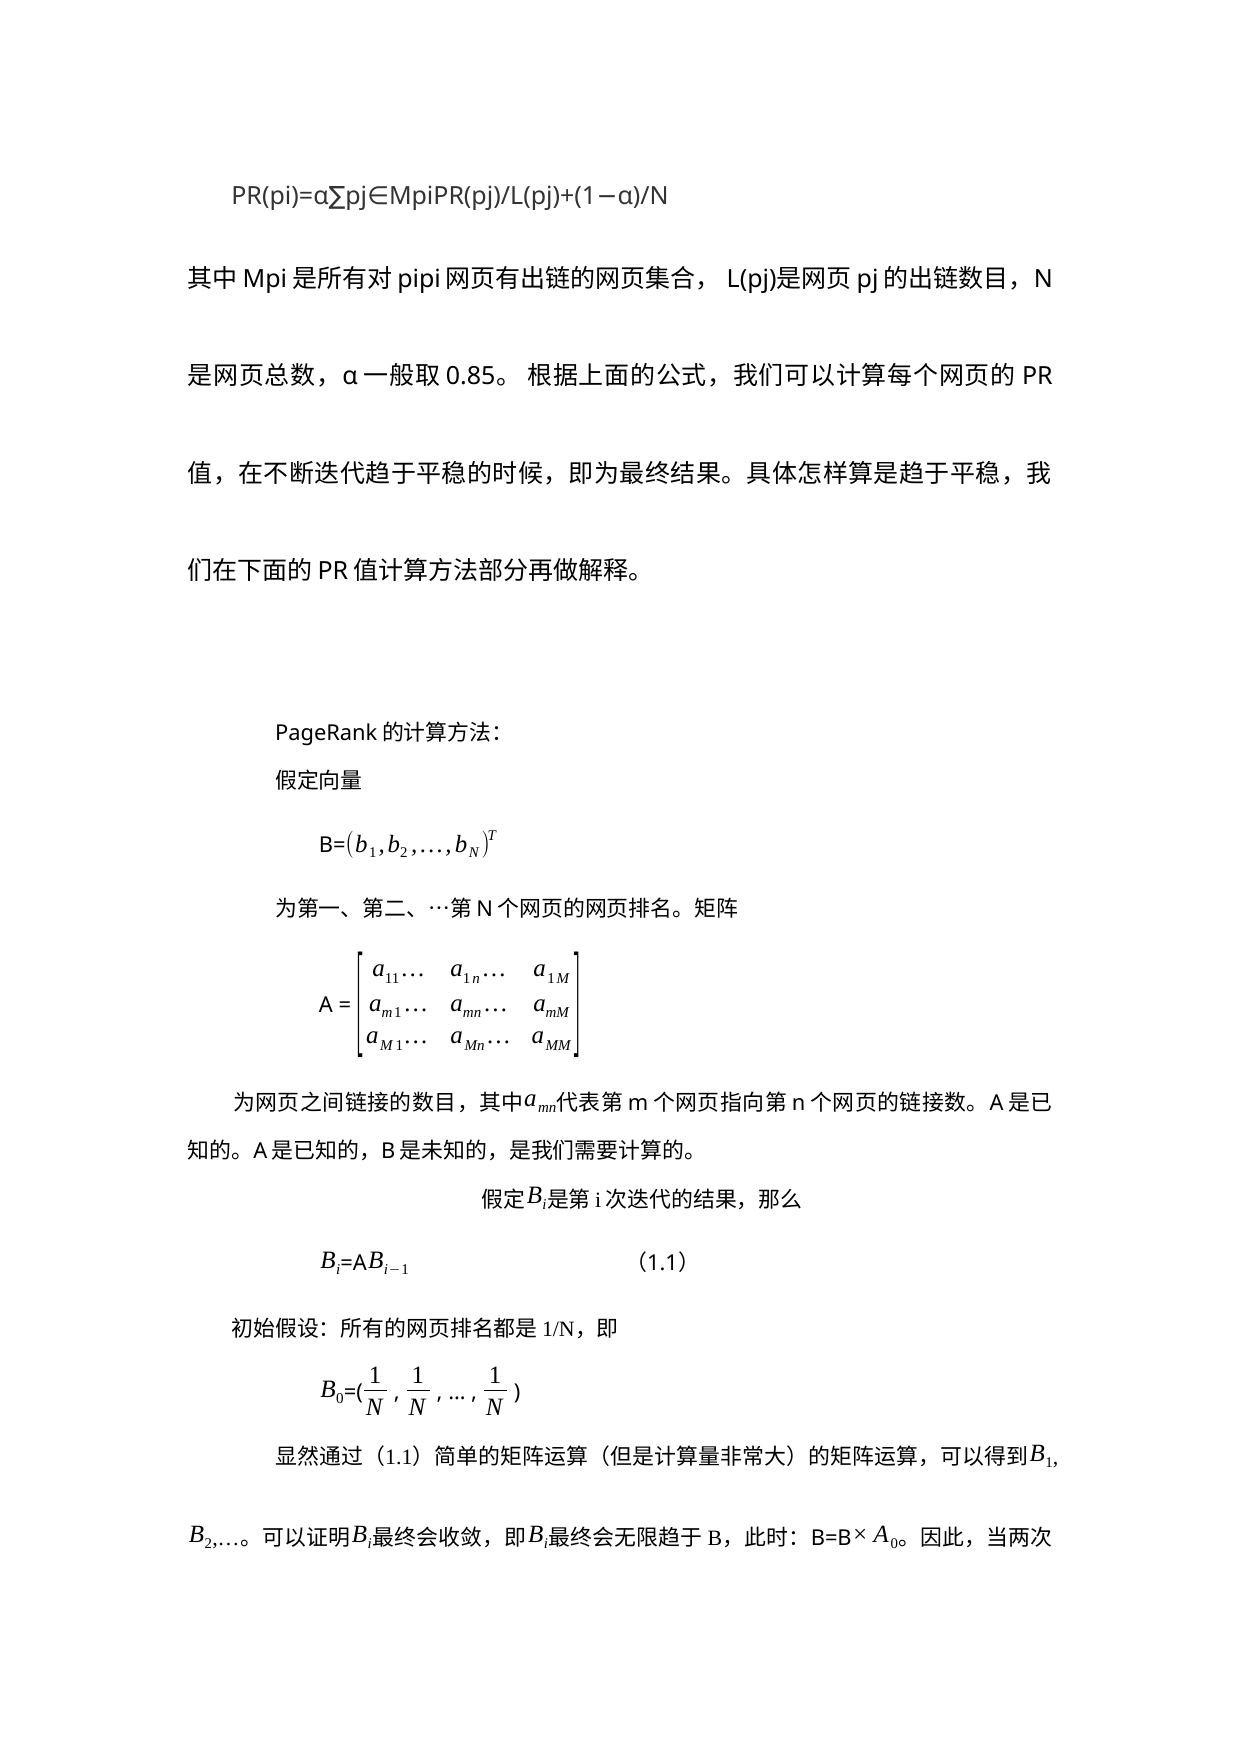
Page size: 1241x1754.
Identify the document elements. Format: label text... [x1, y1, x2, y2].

text A = [187, 939, 1053, 1069]
text =A （1.1） [187, 1229, 1053, 1294]
text 其中Mpi是所有对pipi网页有出链的网页集合， L(pj)是网页pj的出链数目，N是网页总数，α一般取0.85。 根据上面的公式，我们可以计算每个网页的PR值，在不断迭代趋于平稳的时候，即为最终结果。具体怎样算是趋于平稳，我们在下面的PR值计算方法部分再做解释。 [187, 244, 1053, 601]
text 假定向量 [230, 763, 1053, 795]
text =( , , … , ) [187, 1359, 1053, 1424]
text 初始假设：所有的网页排名都是1/N，即 [187, 1310, 1053, 1343]
text B= [273, 811, 1053, 876]
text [187, 1439, 1053, 1569]
text 假定是第i次迭代的结果，那么 [187, 1181, 1053, 1214]
text PR(pi)=α∑pj∈MpiPR(pj)/L(pj)+(1−α)/N [187, 162, 1053, 227]
text 为网页之间链接的数目，其中代表第m个网页指向第n个网页的链接数。A是已知的。A是已知的，B是未知的，是我们需要计算的。 [187, 1084, 1053, 1165]
text PageRank的计算方法： [231, 714, 1053, 747]
text 为第一、第二、…第N个网页的网页排名。矩阵 [230, 891, 1053, 923]
